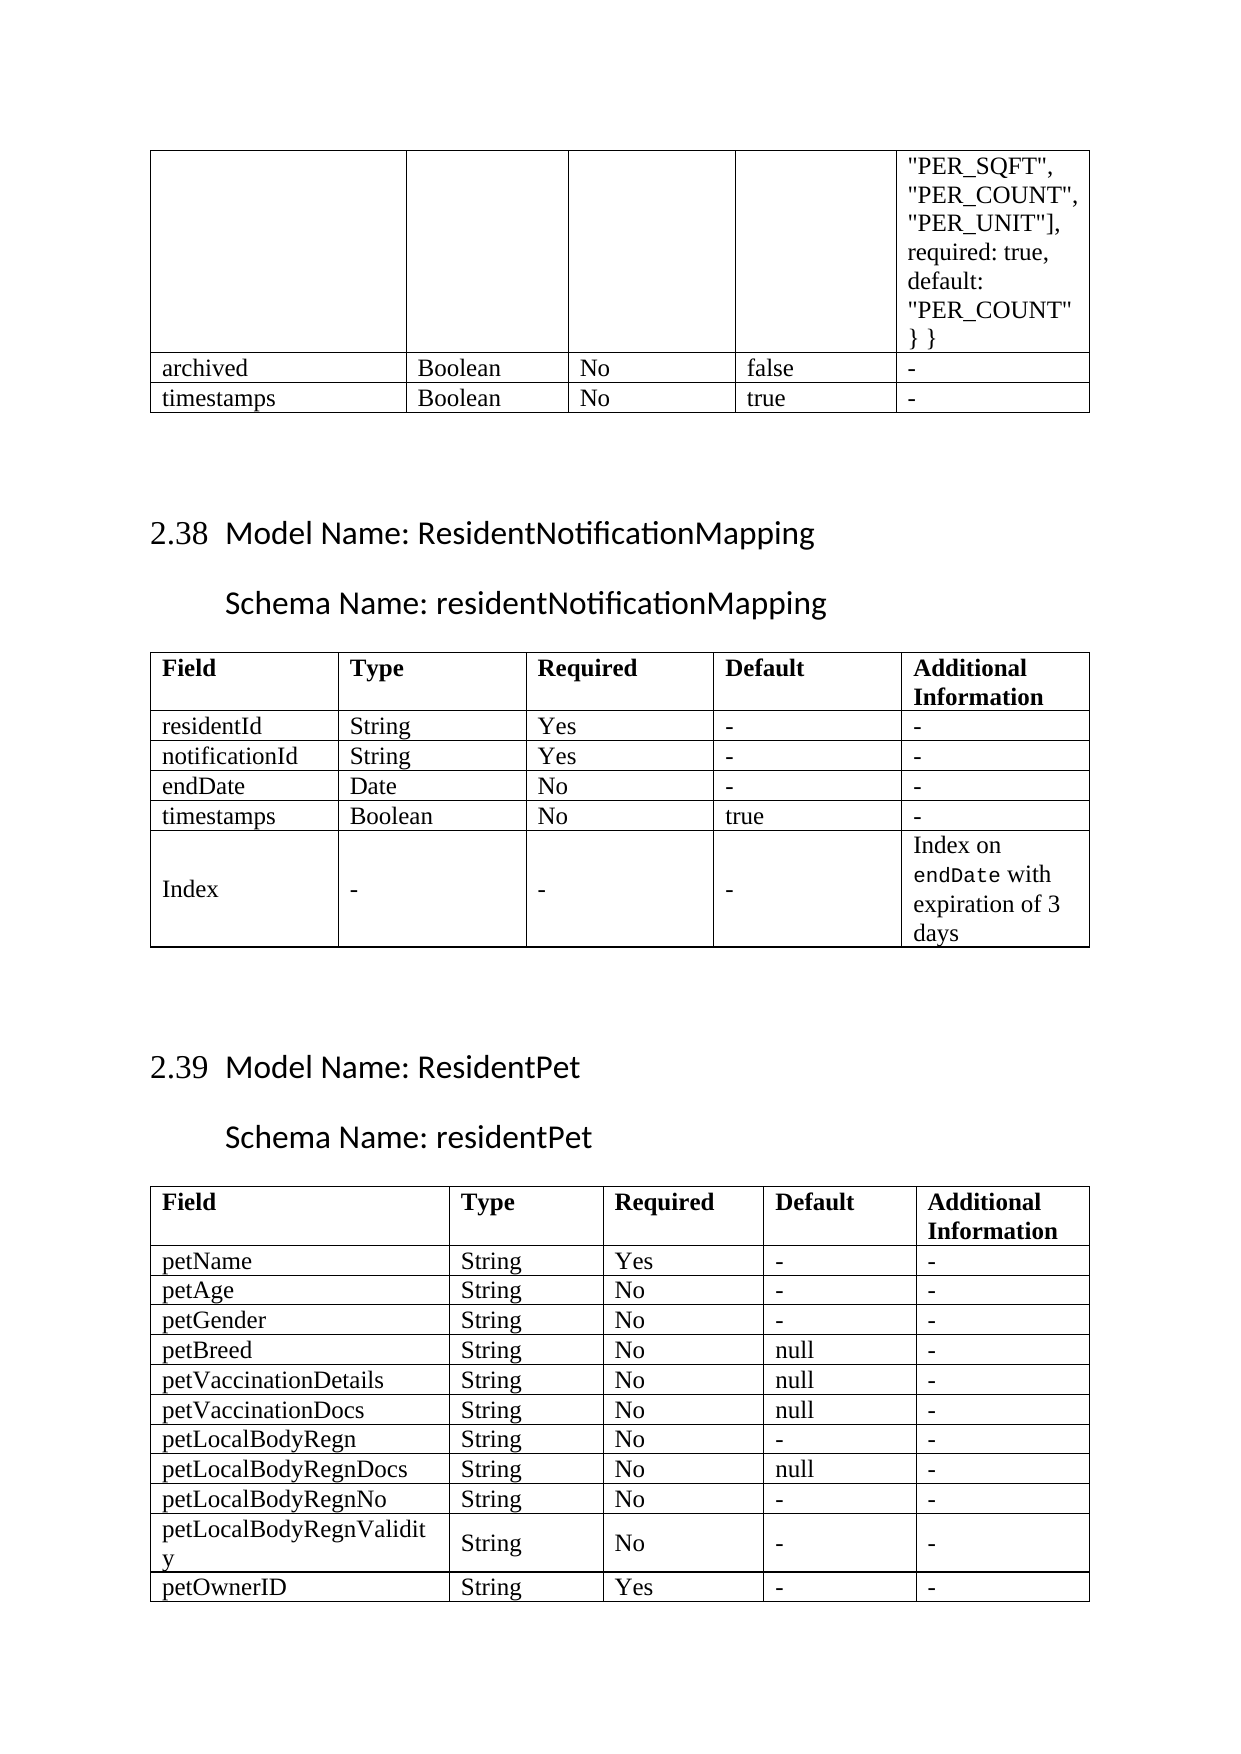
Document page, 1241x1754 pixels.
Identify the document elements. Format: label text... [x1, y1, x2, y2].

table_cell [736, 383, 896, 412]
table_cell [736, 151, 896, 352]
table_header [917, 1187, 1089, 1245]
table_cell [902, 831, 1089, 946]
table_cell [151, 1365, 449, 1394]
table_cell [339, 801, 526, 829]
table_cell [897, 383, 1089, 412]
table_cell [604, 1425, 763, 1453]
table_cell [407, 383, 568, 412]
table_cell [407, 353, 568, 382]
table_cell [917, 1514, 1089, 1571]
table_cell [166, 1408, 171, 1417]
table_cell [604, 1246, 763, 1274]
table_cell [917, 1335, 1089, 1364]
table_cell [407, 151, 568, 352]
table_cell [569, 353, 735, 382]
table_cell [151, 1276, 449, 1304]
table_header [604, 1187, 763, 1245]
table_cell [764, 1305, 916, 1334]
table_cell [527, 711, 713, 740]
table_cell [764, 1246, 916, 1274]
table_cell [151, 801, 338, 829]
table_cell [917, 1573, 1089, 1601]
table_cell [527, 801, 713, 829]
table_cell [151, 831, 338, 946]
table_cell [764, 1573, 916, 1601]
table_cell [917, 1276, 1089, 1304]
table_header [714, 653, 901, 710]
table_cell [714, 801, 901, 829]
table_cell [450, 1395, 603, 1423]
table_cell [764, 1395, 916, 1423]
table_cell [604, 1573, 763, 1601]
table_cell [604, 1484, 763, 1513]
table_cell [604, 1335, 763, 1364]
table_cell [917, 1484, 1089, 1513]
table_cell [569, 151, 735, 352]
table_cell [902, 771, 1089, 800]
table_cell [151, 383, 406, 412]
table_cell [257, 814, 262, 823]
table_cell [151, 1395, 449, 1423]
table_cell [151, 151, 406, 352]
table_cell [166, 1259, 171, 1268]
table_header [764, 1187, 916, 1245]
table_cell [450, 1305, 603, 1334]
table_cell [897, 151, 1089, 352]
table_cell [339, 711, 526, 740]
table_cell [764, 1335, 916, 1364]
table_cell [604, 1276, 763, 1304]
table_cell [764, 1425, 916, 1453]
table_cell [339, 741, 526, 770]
text 2.38 Model Name: ResidentNotificationMapping [150, 512, 1090, 553]
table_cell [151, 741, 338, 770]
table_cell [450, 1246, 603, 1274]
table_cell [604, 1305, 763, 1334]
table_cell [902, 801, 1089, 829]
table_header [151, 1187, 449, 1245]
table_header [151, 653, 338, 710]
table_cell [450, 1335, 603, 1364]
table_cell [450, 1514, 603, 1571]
text Schema Name: residentNotificationMapping [150, 582, 1090, 623]
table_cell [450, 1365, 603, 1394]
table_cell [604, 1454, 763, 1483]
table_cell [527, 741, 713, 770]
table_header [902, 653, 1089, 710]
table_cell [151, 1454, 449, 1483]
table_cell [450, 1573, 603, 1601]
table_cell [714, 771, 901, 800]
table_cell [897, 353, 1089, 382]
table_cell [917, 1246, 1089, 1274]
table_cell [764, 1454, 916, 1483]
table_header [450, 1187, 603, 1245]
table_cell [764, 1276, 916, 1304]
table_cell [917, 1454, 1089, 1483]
text Schema Name: residentPet [150, 1116, 1090, 1157]
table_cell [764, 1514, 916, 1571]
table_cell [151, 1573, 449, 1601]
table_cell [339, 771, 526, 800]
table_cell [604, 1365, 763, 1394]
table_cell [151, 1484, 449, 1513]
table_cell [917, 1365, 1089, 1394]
text 2.39 Model Name: ResidentPet [150, 1046, 1090, 1087]
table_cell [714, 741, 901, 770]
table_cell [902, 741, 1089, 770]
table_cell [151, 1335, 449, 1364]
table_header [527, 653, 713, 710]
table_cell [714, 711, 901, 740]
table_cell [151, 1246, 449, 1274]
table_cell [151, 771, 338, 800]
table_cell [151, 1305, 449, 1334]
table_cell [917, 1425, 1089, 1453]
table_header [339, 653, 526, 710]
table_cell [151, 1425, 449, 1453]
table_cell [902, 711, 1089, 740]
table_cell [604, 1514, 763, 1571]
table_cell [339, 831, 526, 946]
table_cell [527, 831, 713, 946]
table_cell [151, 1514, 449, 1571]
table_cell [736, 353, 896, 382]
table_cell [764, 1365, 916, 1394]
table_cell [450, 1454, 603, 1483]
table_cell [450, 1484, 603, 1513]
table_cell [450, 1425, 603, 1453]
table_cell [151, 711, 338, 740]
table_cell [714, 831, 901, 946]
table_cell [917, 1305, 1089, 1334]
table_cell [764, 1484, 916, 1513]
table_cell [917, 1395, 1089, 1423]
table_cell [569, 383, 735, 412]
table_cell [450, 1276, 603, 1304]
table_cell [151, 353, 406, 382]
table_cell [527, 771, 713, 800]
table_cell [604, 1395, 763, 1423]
